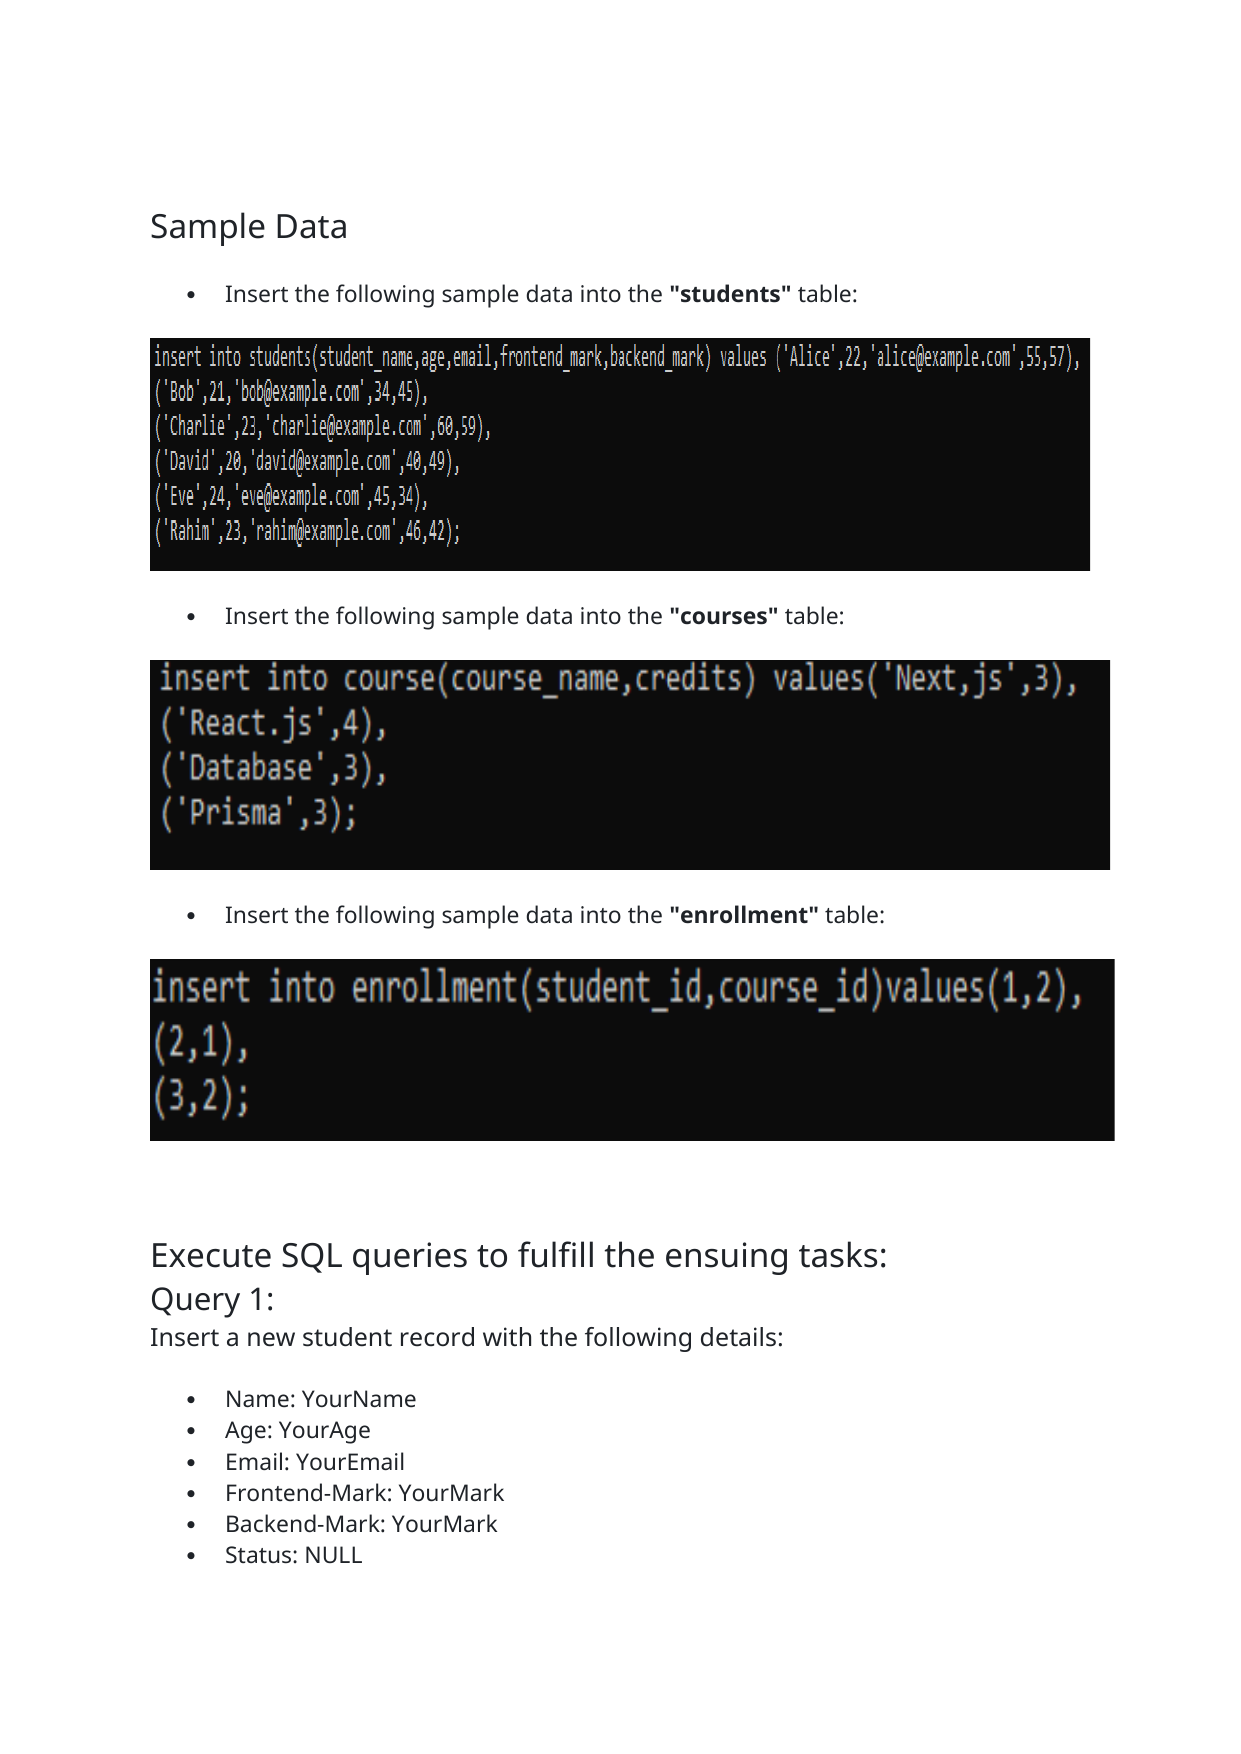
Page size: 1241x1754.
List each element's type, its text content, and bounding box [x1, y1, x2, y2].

list Insert the following sample data into the "students" table: [187, 278, 1090, 309]
text Insert a new student record with the following details: [150, 1320, 1090, 1354]
list Insert the following sample data into the "enrollment" table: [187, 899, 1090, 930]
picture [150, 338, 1091, 571]
list Frontend-Mark: YourMark [187, 1477, 1090, 1508]
text Sample Data [150, 203, 1090, 248]
text Query 1: [150, 1277, 1090, 1320]
picture [150, 959, 1115, 1141]
list Email: YourEmail [187, 1446, 1090, 1477]
text Execute SQL queries to fulfill the ensuing tasks: [150, 1232, 1090, 1277]
list Name: YourName [187, 1383, 1090, 1414]
list Status: NULL [187, 1539, 1090, 1571]
picture [150, 660, 1111, 870]
list Age: YourAge [187, 1414, 1090, 1446]
list Backend-Mark: YourMark [187, 1508, 1090, 1539]
list Insert the following sample data into the "courses" table: [187, 600, 1090, 631]
